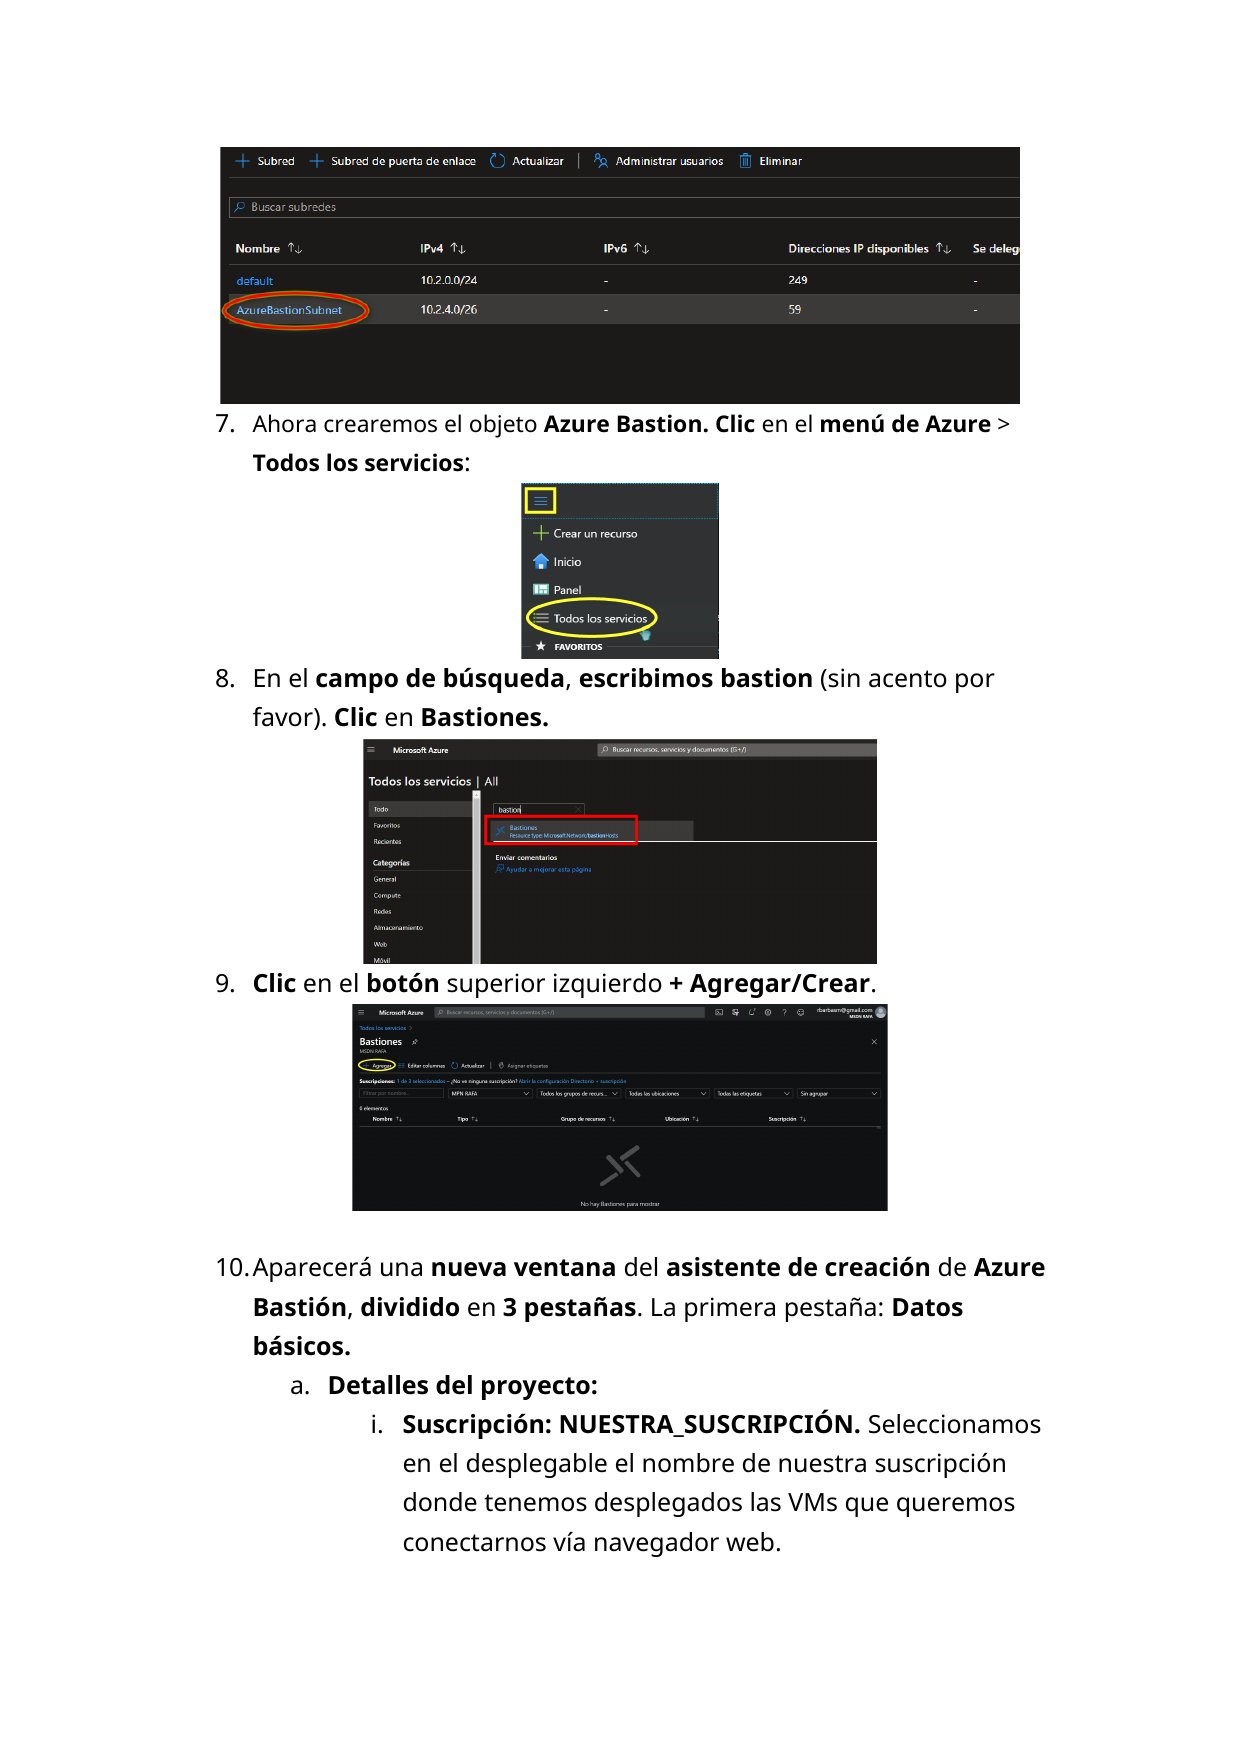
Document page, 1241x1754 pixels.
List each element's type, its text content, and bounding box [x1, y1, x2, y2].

list En el campo de búsqueda, escribimos bastion (sin acento por favor). Clic en Bastiones. [215, 661, 1063, 734]
list Suscripción: NUESTRA_SUSCRIPCIÓN. Seleccionamos en el desplegable el nombre de nuestra suscripción donde tenemos desplegados las VMs que queremos conectarnos vía navegador web. [383, 1407, 1063, 1558]
picture [352, 1004, 888, 1211]
picture [220, 147, 1020, 404]
list Aparecerá una nueva ventana del asistente de creación de Azure Bastión, dividido en 3 pestañas. La primera pestaña: Datos básicos. [215, 1250, 1063, 1362]
list Clic en el botón superior izquierdo + Agregar/Crear. [215, 966, 1063, 999]
list Ahora crearemos el objeto Azure Bastion. Clic en el menú de Azure > Todos los servicios: [215, 406, 1063, 479]
picture [521, 483, 719, 659]
list Detalles del proyecto: [290, 1367, 1063, 1402]
picture [363, 739, 877, 964]
